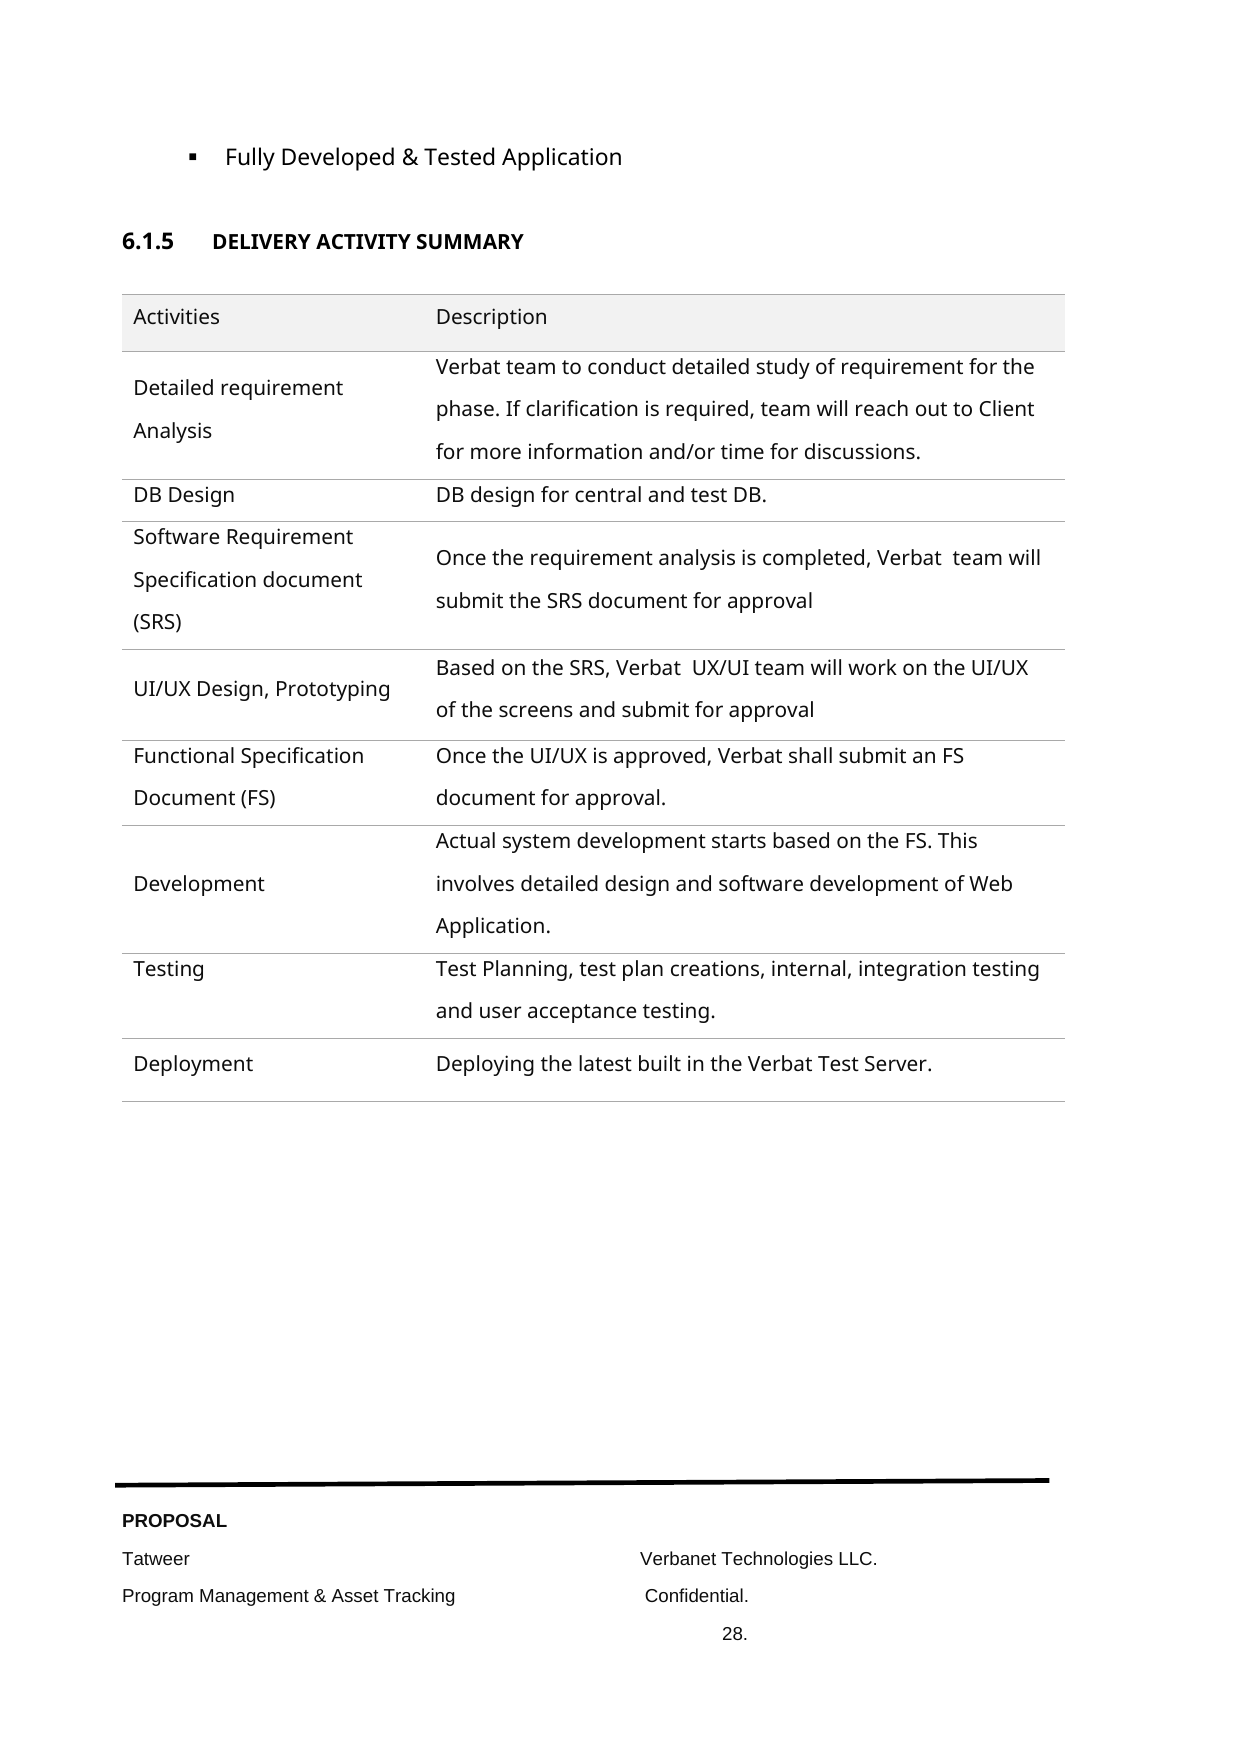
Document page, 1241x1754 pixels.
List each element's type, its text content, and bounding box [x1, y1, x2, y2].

table_cell Once the requirement analysis is completed, Verbat team will submit the SRS document for approval [424, 522, 1065, 649]
table_cell Actual system development starts based on the FS. This involves detailed design and software development of Web Application. [424, 826, 1065, 953]
table_cell Development [122, 826, 424, 953]
table_cell Functional Specification Document (FS) [122, 741, 424, 825]
table_header Activities [122, 295, 424, 351]
table_cell Software Requirement Specification document (SRS) [122, 522, 424, 649]
table_cell DB design for central and test DB. [424, 480, 1065, 521]
table_cell Test Planning, test plan creations, internal, integration testing and user acceptance testing. [424, 954, 1065, 1038]
table_cell Deployment [122, 1039, 424, 1101]
table_header Description [424, 295, 1065, 351]
table_cell Testing [122, 954, 424, 1038]
table_cell Once the UI/UX is approved, Verbat shall submit an FS document for approval. [424, 741, 1065, 825]
list Fully Developed & Tested Application [187, 141, 1053, 172]
table_cell Verbat team to conduct detailed study of requirement for the phase. If clarification is required, team will reach out to Client for more information and/or time for discussions. [424, 352, 1065, 479]
subtitle DELIVERY ACTIVITY SUMMARY [122, 225, 1053, 256]
table_cell Detailed requirement Analysis [122, 352, 424, 479]
table_cell Based on the SRS, Verbat UX/UI team will work on the UI/UX of the screens and submit for approval [424, 650, 1065, 740]
table_cell UI/UX Design, Prototyping [122, 650, 424, 740]
table_cell Deploying the latest built in the Verbat Test Server. [424, 1039, 1065, 1101]
table_cell DB Design [122, 480, 424, 521]
